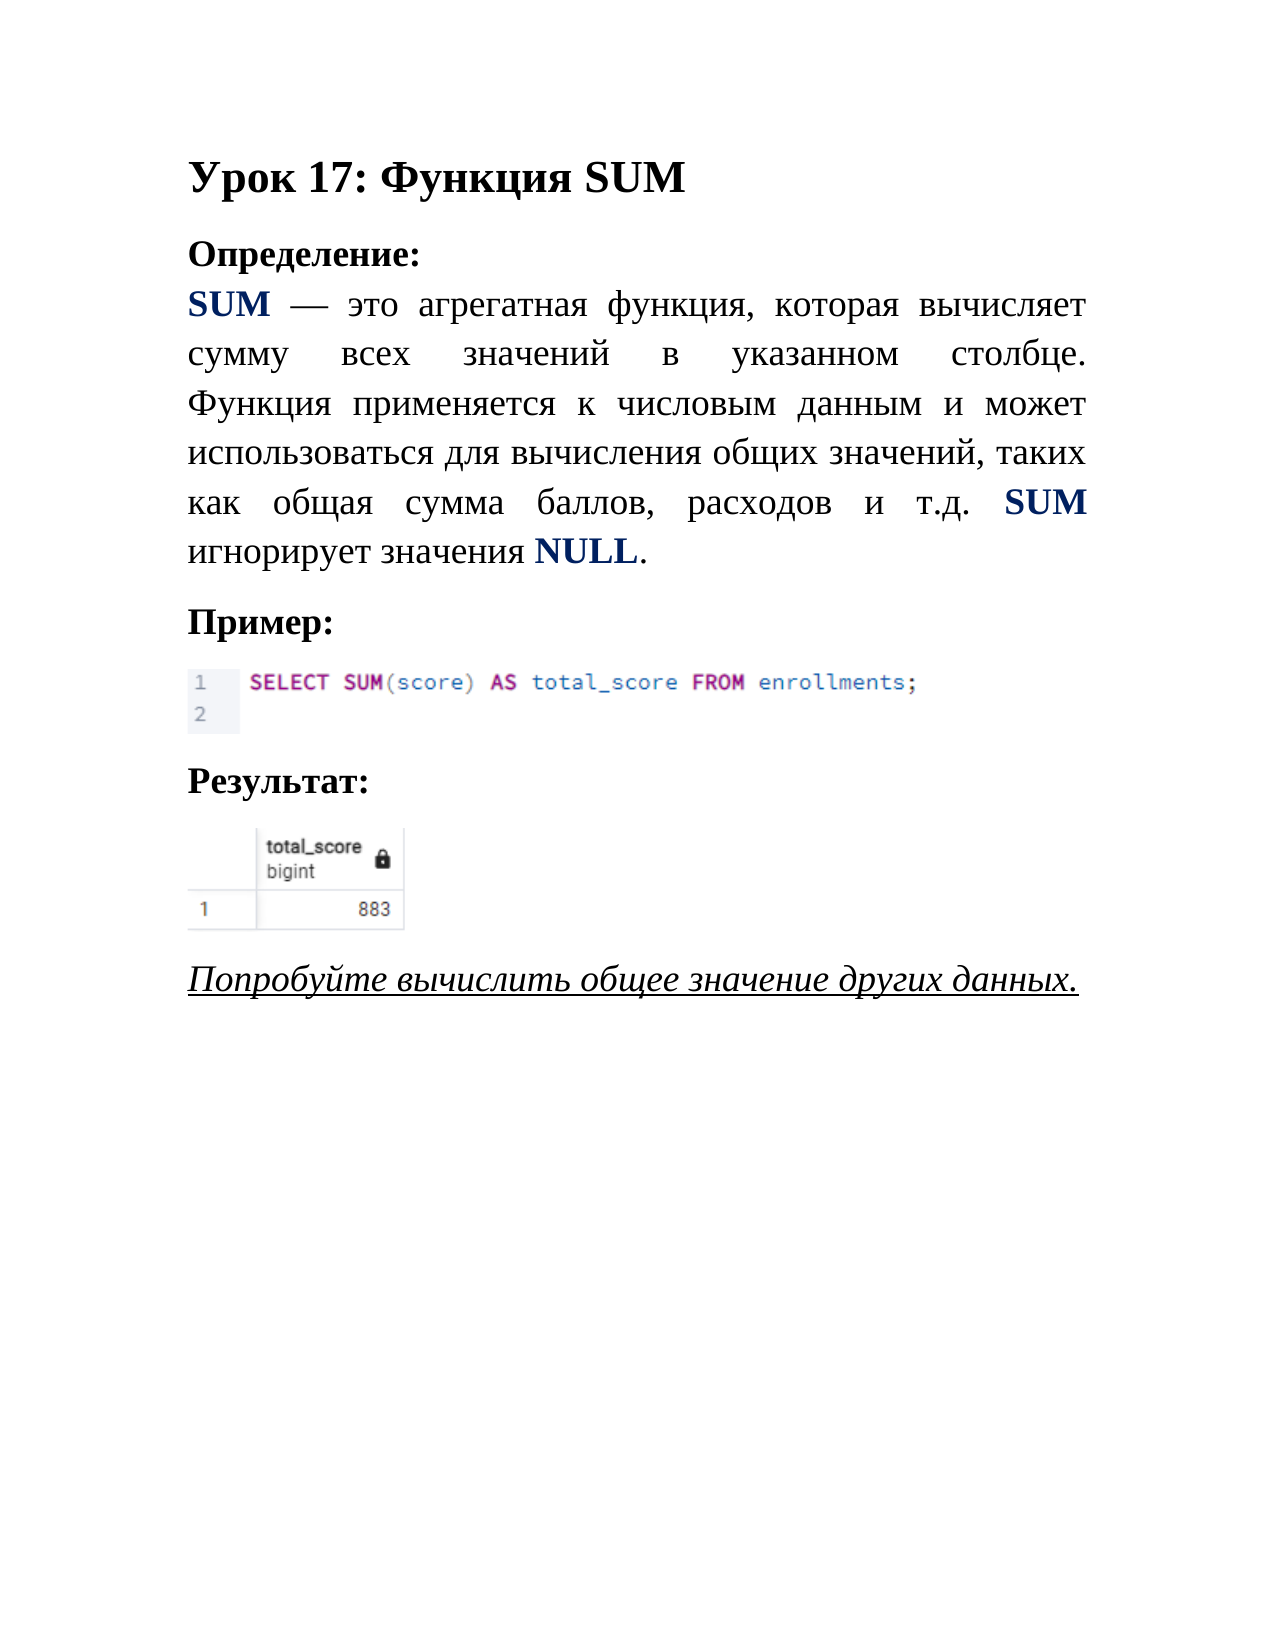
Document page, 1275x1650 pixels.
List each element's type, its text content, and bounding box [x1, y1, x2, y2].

text Попробуйте вычислить общее значение других данных. [187, 957, 1087, 1000]
text Урок 17: Функция SUM [187, 150, 1087, 203]
text Определение: SUM — это агрегатная функция, которая вычисляет сумму всех значений в указанном столбце. Функция применяется к числовым данным и может использоваться для вычисления общих значений, таких как общая сумма баллов, расходов и т.д. SUM игнорирует значения NULL. [187, 231, 1087, 572]
picture [187, 669, 926, 734]
text Результат: [187, 758, 1087, 802]
picture [187, 828, 405, 932]
text Пример: [187, 599, 1087, 642]
